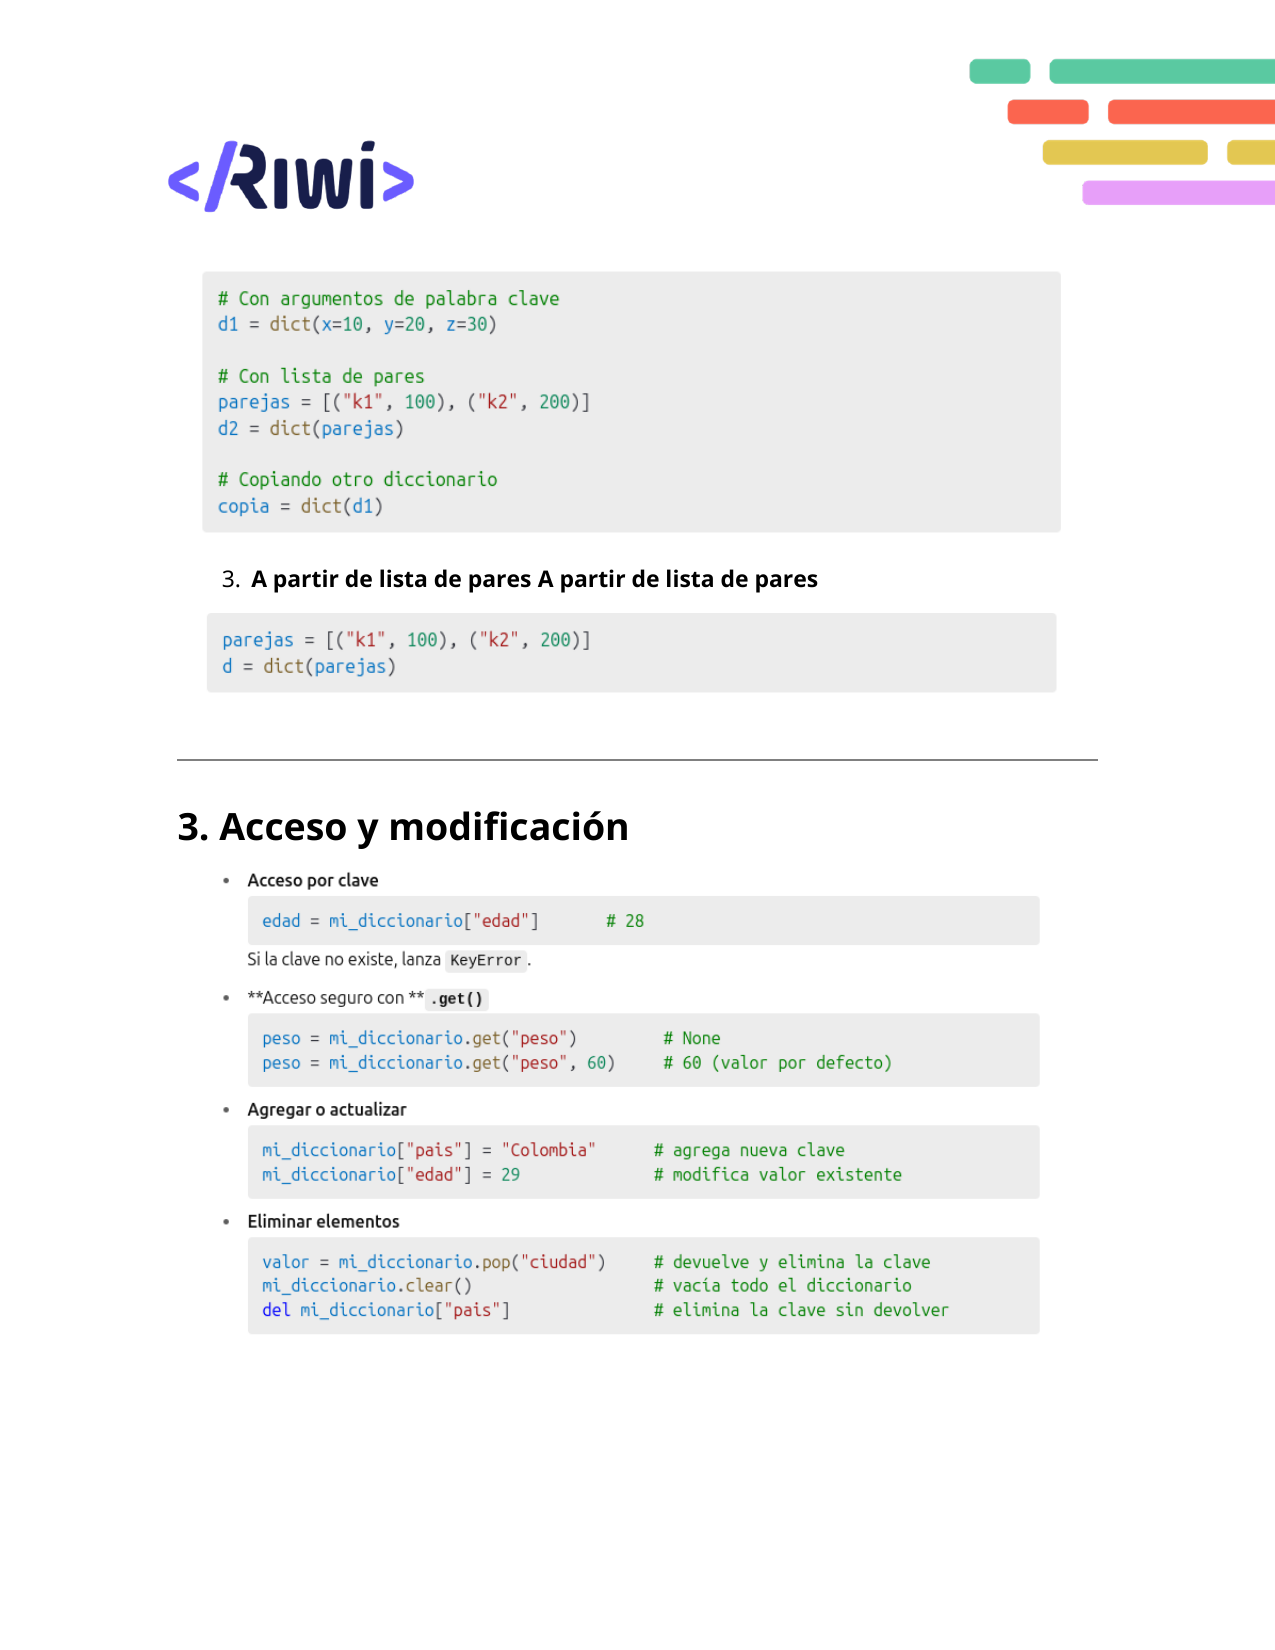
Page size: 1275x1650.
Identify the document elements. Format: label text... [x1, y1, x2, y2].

picture [3, 4, 1275, 234]
subtitle 3. Acceso y modificación [177, 800, 1098, 851]
picture [199, 613, 1076, 696]
picture [199, 267, 1076, 536]
picture [199, 863, 1076, 1362]
list A partir de lista de pares A partir de lista de pares [222, 563, 1098, 594]
